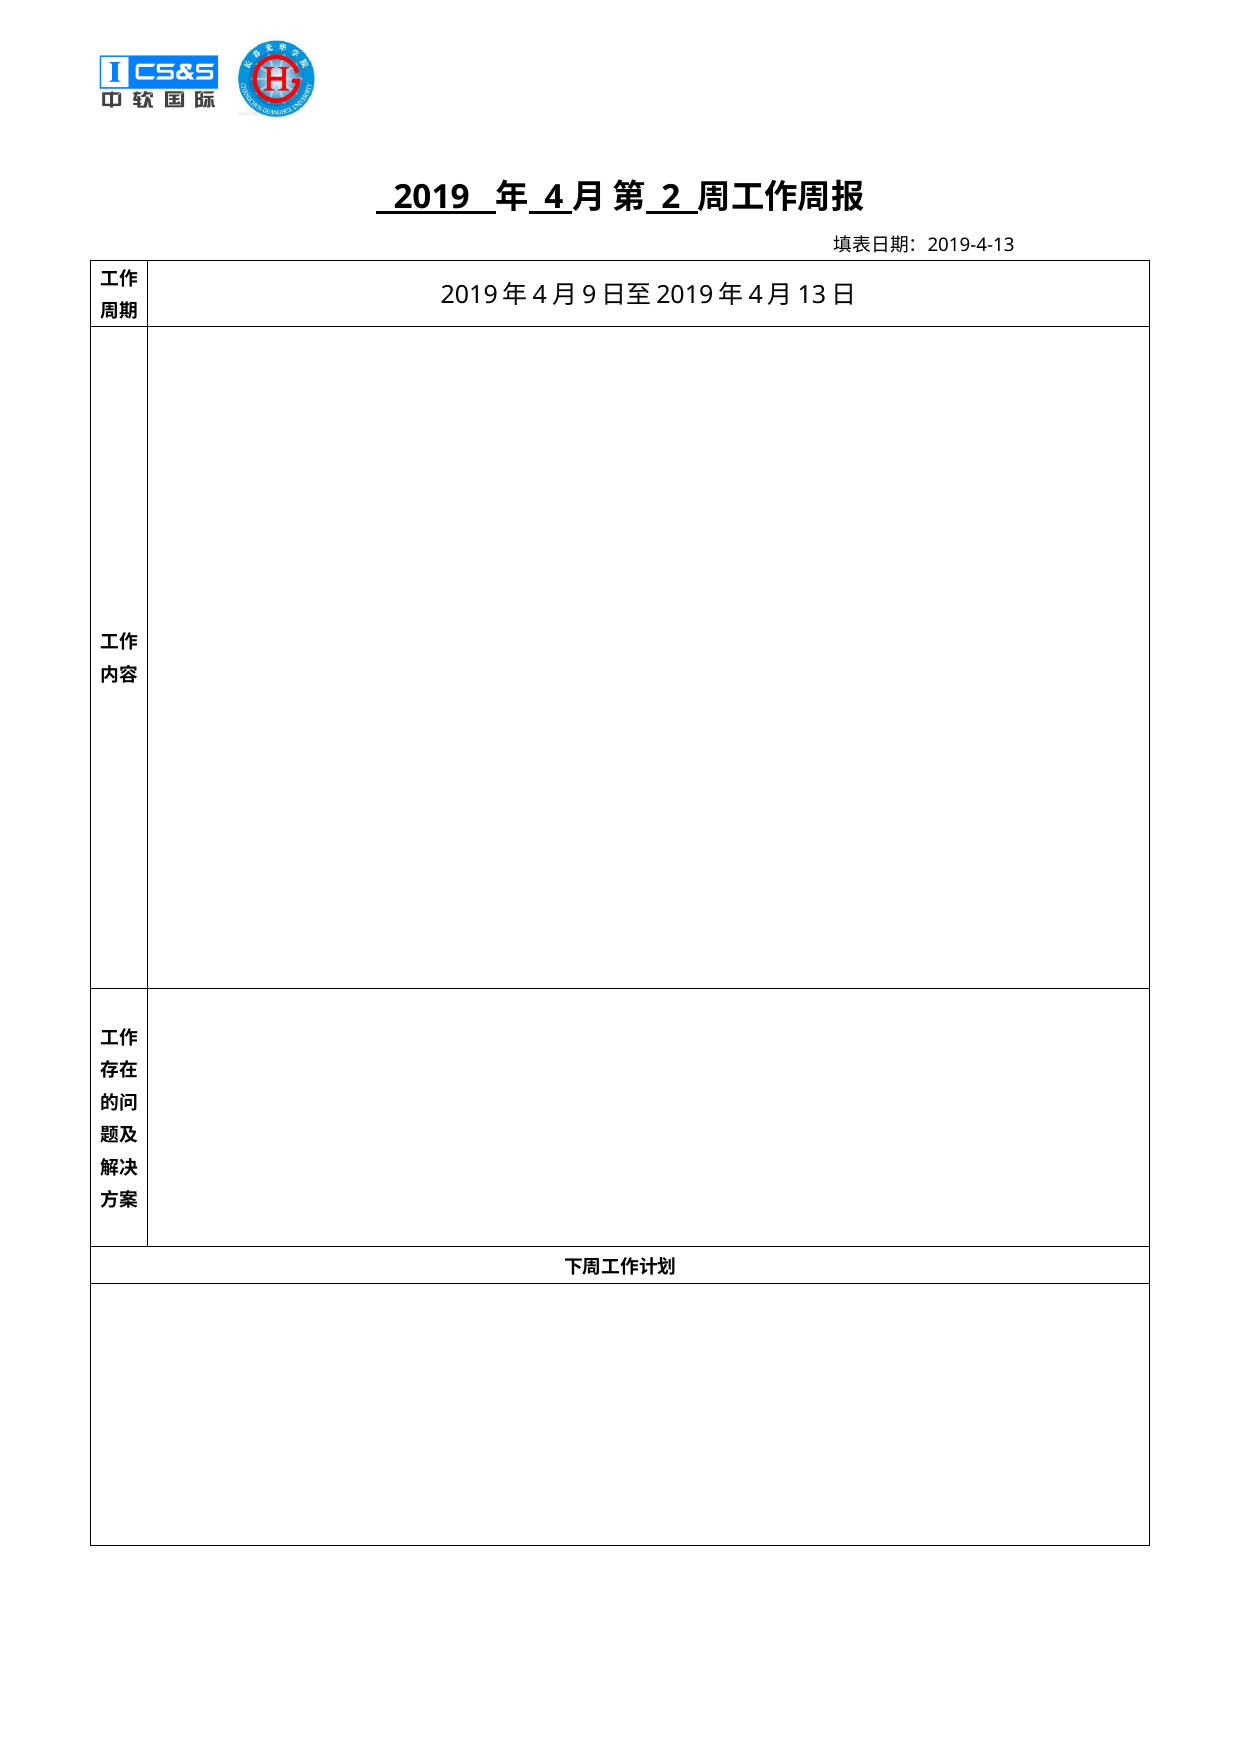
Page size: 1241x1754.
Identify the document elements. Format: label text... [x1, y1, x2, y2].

text 填表日期：2019-4-13 [716, 227, 1092, 259]
table_header 2019年4月9日至2019年4月13日 [148, 261, 1149, 326]
table_cell 下周工作计划 [91, 1247, 1149, 1283]
table_cell [91, 1284, 1149, 1545]
table_cell [148, 327, 1149, 987]
table_header 工作周期 [91, 261, 147, 326]
picture [233, 36, 320, 119]
table_cell 工作内容 [91, 327, 147, 987]
text 2019 年 4 月 第 2 周工作周报 [148, 162, 1092, 227]
table_cell 工作存在的问题及解决方案 [91, 989, 147, 1246]
table_cell [148, 989, 1149, 1246]
